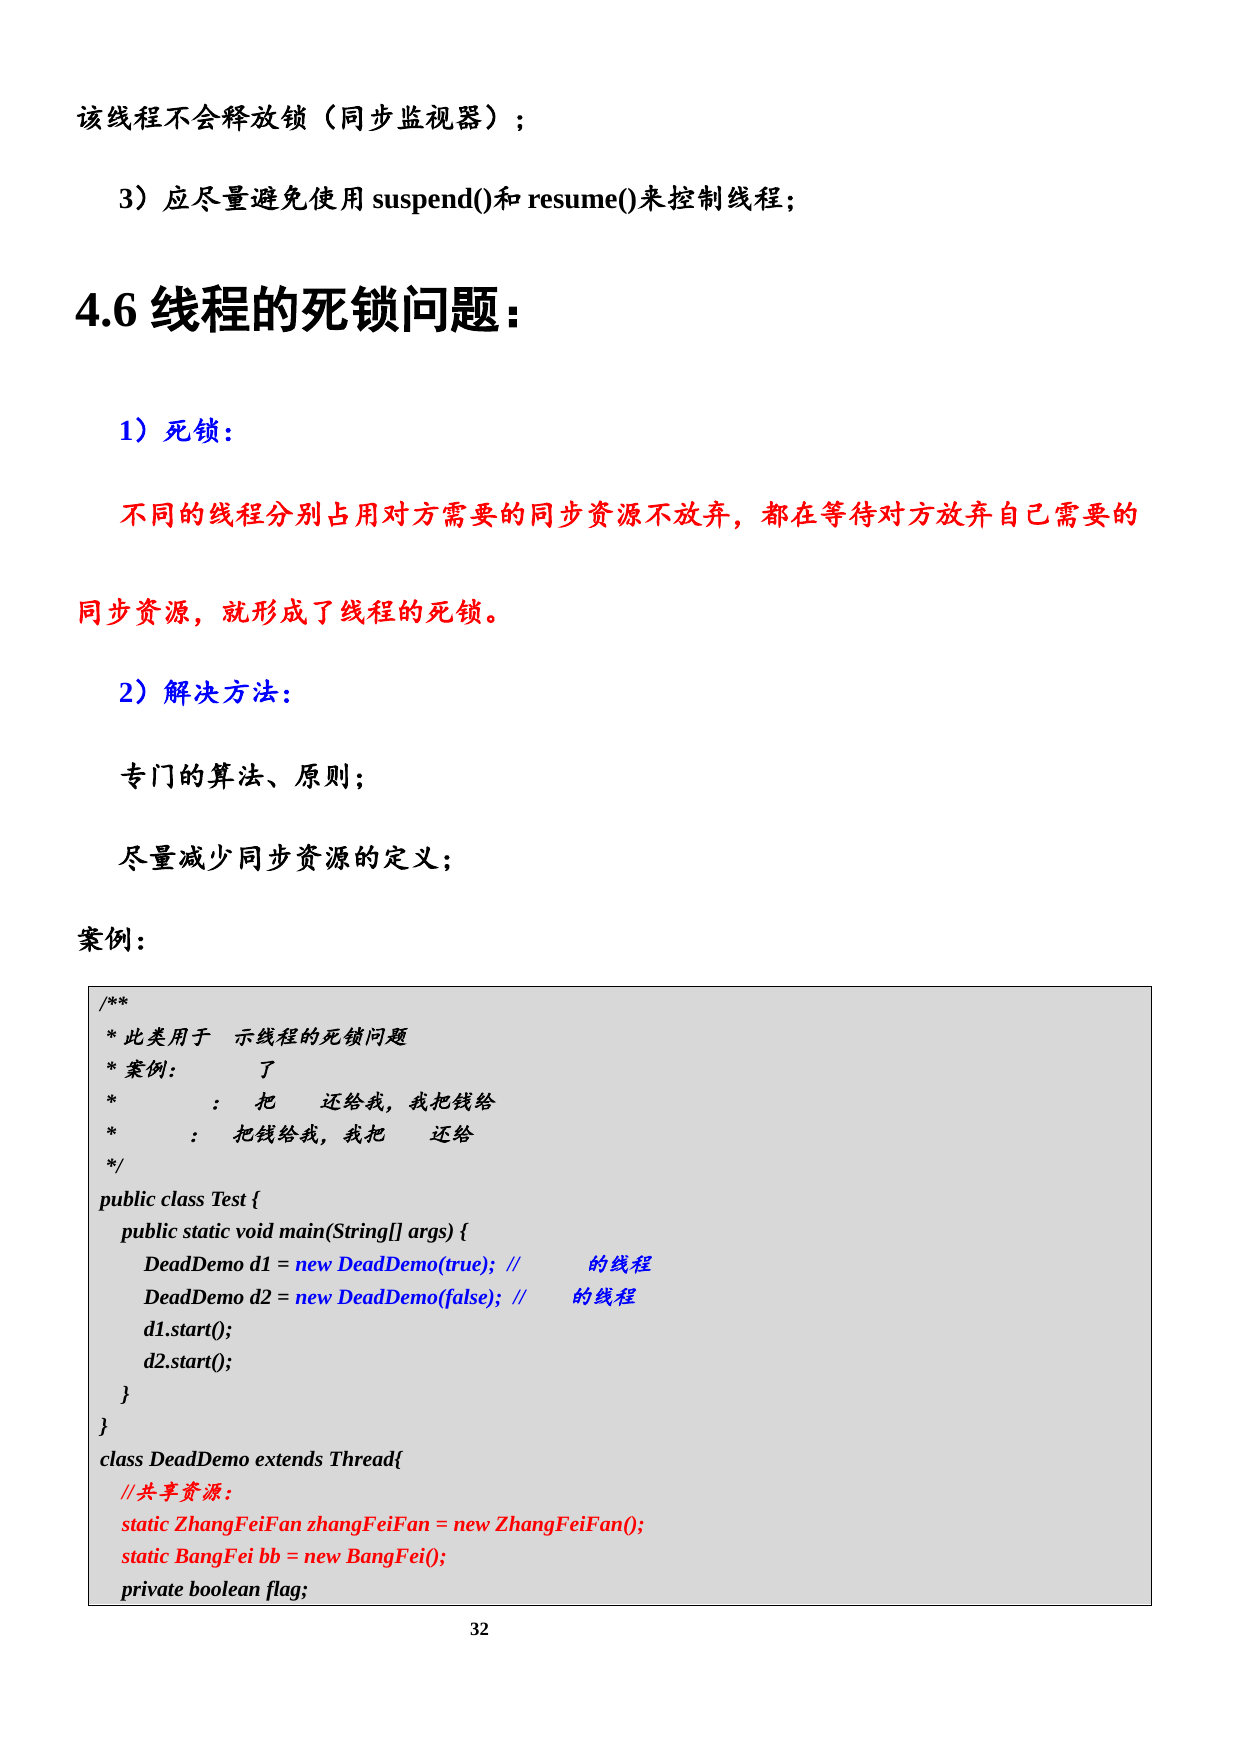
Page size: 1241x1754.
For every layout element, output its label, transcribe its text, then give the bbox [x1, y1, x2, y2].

text 尽量减少同步资源的定义； [75, 823, 1165, 888]
text 不同的线程分别占用对方需要的同步资源不放弃，都在等待对方放弃自己需要的同步资源，就形成了线程的死锁。 [75, 479, 1165, 642]
text 1）死锁： [75, 397, 1165, 462]
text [75, 83, 1165, 148]
subtitle 4.6 线程的死锁问题： [75, 274, 1165, 339]
text 案例： [75, 904, 1165, 969]
text 专门的算法、原则； [75, 741, 1165, 806]
text 3）应尽量避免使用suspend()和resume()来控制线程； [75, 164, 1165, 229]
text 2）解决方法： [75, 658, 1165, 723]
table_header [89, 987, 1151, 1604]
